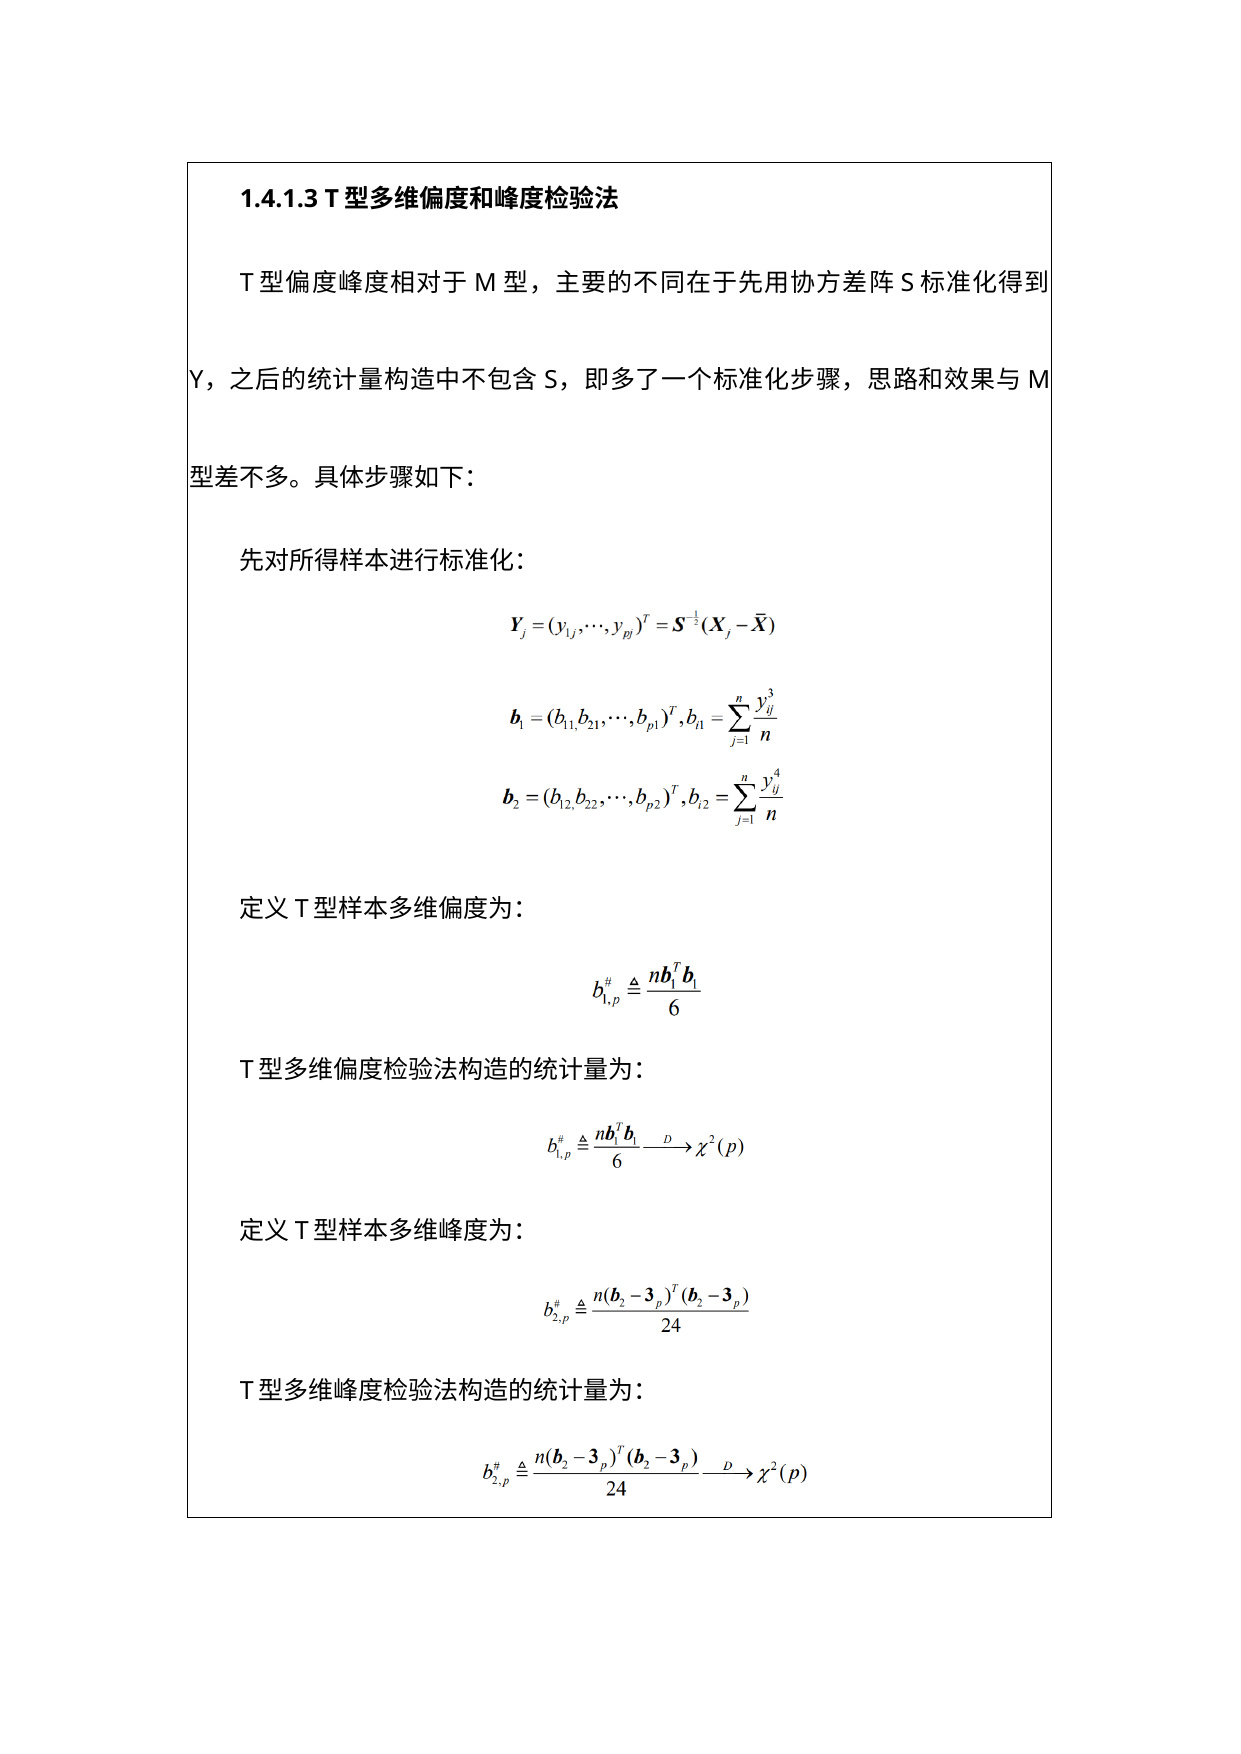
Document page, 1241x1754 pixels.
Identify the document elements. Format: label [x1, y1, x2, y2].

picture [542, 1118, 748, 1174]
picture [586, 957, 704, 1018]
table_cell [188, 163, 1051, 1517]
picture [510, 608, 780, 642]
picture [501, 764, 788, 830]
picture [509, 686, 780, 749]
picture [479, 1439, 810, 1504]
picture [540, 1278, 749, 1340]
